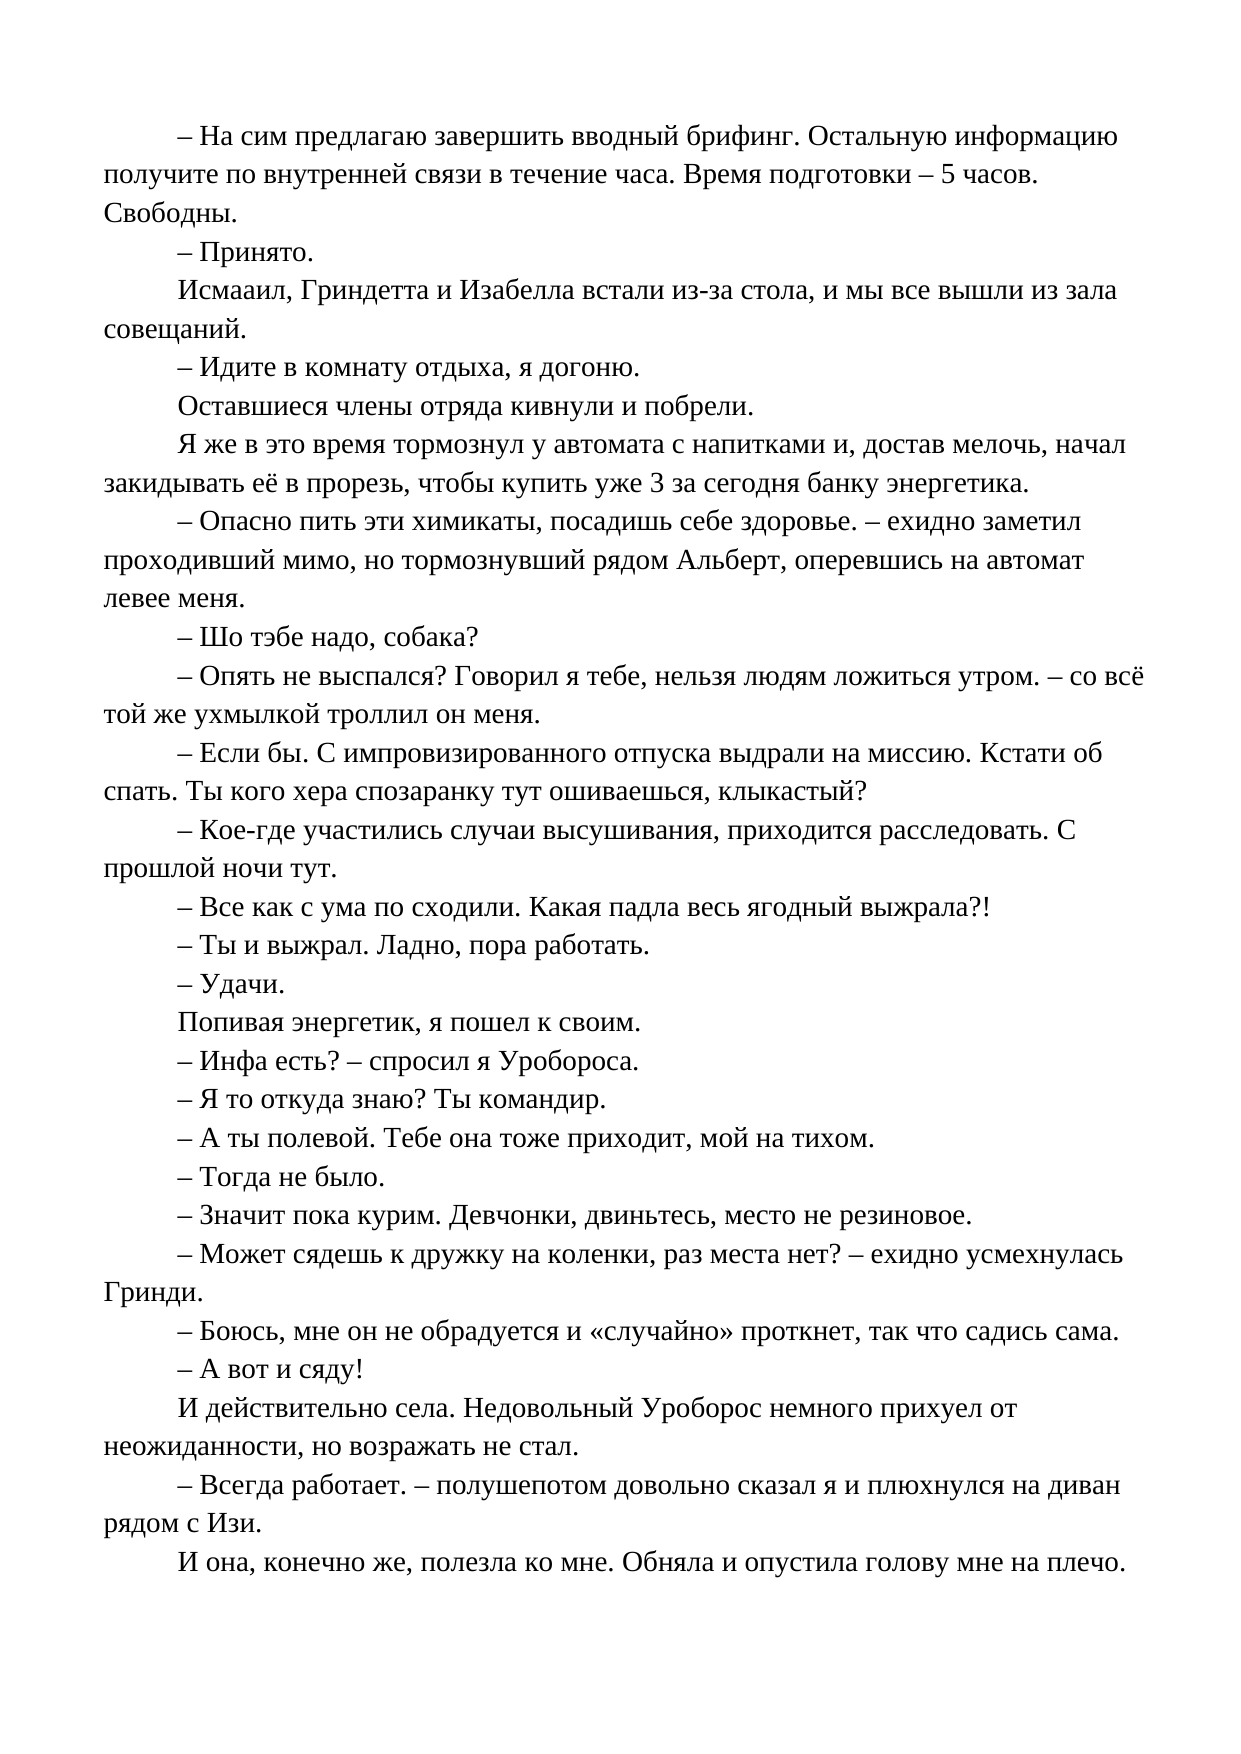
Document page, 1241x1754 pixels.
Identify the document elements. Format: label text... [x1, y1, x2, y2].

text Оставшиеся члены отряда кивнули и побрели. [103, 388, 1152, 421]
text – Опять не выспался? Говорил я тебе, нельзя людям ложиться утром. – со всё той же ухмылкой троллил он меня. [103, 658, 1152, 730]
text И она, конечно же, полезла ко мне. Обняла и опустила голову мне на плечо. [103, 1544, 1152, 1578]
text – Кое-где участились случаи высушивания, приходится расследовать. С прошлой ночи тут. [103, 812, 1152, 884]
text – А вот и сяду! [103, 1351, 1152, 1385]
text – Если бы. С импровизированного отпуска выдрали на миссию. Кстати об спать. Ты кого хера спозаранку тут ошиваешься, клыкастый? [103, 735, 1152, 807]
text – Удачи. [103, 966, 1152, 999]
text – Боюсь, мне он не обрадуется и «случайно» проткнет, так что садись сама. [103, 1313, 1152, 1346]
text – Всегда работает. – полушепотом довольно сказал я и плюхнулся на диван рядом с Изи. [103, 1467, 1152, 1539]
text – Тогда не было. [103, 1159, 1152, 1192]
text – Все как с ума по сходили. Какая падла весь ягодный выжрала?! [103, 889, 1152, 922]
text – Я то откуда знаю? Ты командир. [103, 1082, 1152, 1115]
text – Опасно пить эти химикаты, посадишь себе здоровье. – ехидно заметил проходивший мимо, но тормознувший рядом Альберт, оперевшись на автомат левее меня. [103, 503, 1152, 614]
text – Может сядешь к дружку на коленки, раз места нет? – ехидно усмехнулась Гринди. [103, 1236, 1152, 1308]
text – Значит пока курим. Девчонки, двиньтесь, место не резиновое. [103, 1197, 1152, 1231]
text – Идите в комнату отдыха, я догоню. [103, 349, 1152, 383]
text – Инфа есть? – cпросил я Уробороса. [103, 1043, 1152, 1077]
text Попивая энергетик, я пошел к своим. [103, 1004, 1152, 1038]
text Исмааил, Гриндетта и Изабелла встали из-за стола, и мы все вышли из зала совещаний. [103, 272, 1152, 344]
text – Принято. [103, 234, 1152, 267]
text – Ты и выжрал. Ладно, пора работать. [103, 927, 1152, 961]
text Я же в это время тормознул у автомата с напитками и, достав мелочь, начал закидывать её в прорезь, чтобы купить уже 3 за сегодня банку энергетика. [103, 426, 1152, 498]
text – Шо тэбе надо, собака? [103, 619, 1152, 653]
text – А ты полевой. Тебе она тоже приходит, мой на тихом. [103, 1120, 1152, 1154]
text И действительно села. Недовольный Уроборос немного прихуел от неожиданности, но возражать не стал. [103, 1390, 1152, 1462]
text – На сим предлагаю завершить вводный брифинг. Остальную информацию получите по внутренней связи в течение часа. Время подготовки – 5 часов. Свободны. [103, 118, 1152, 229]
